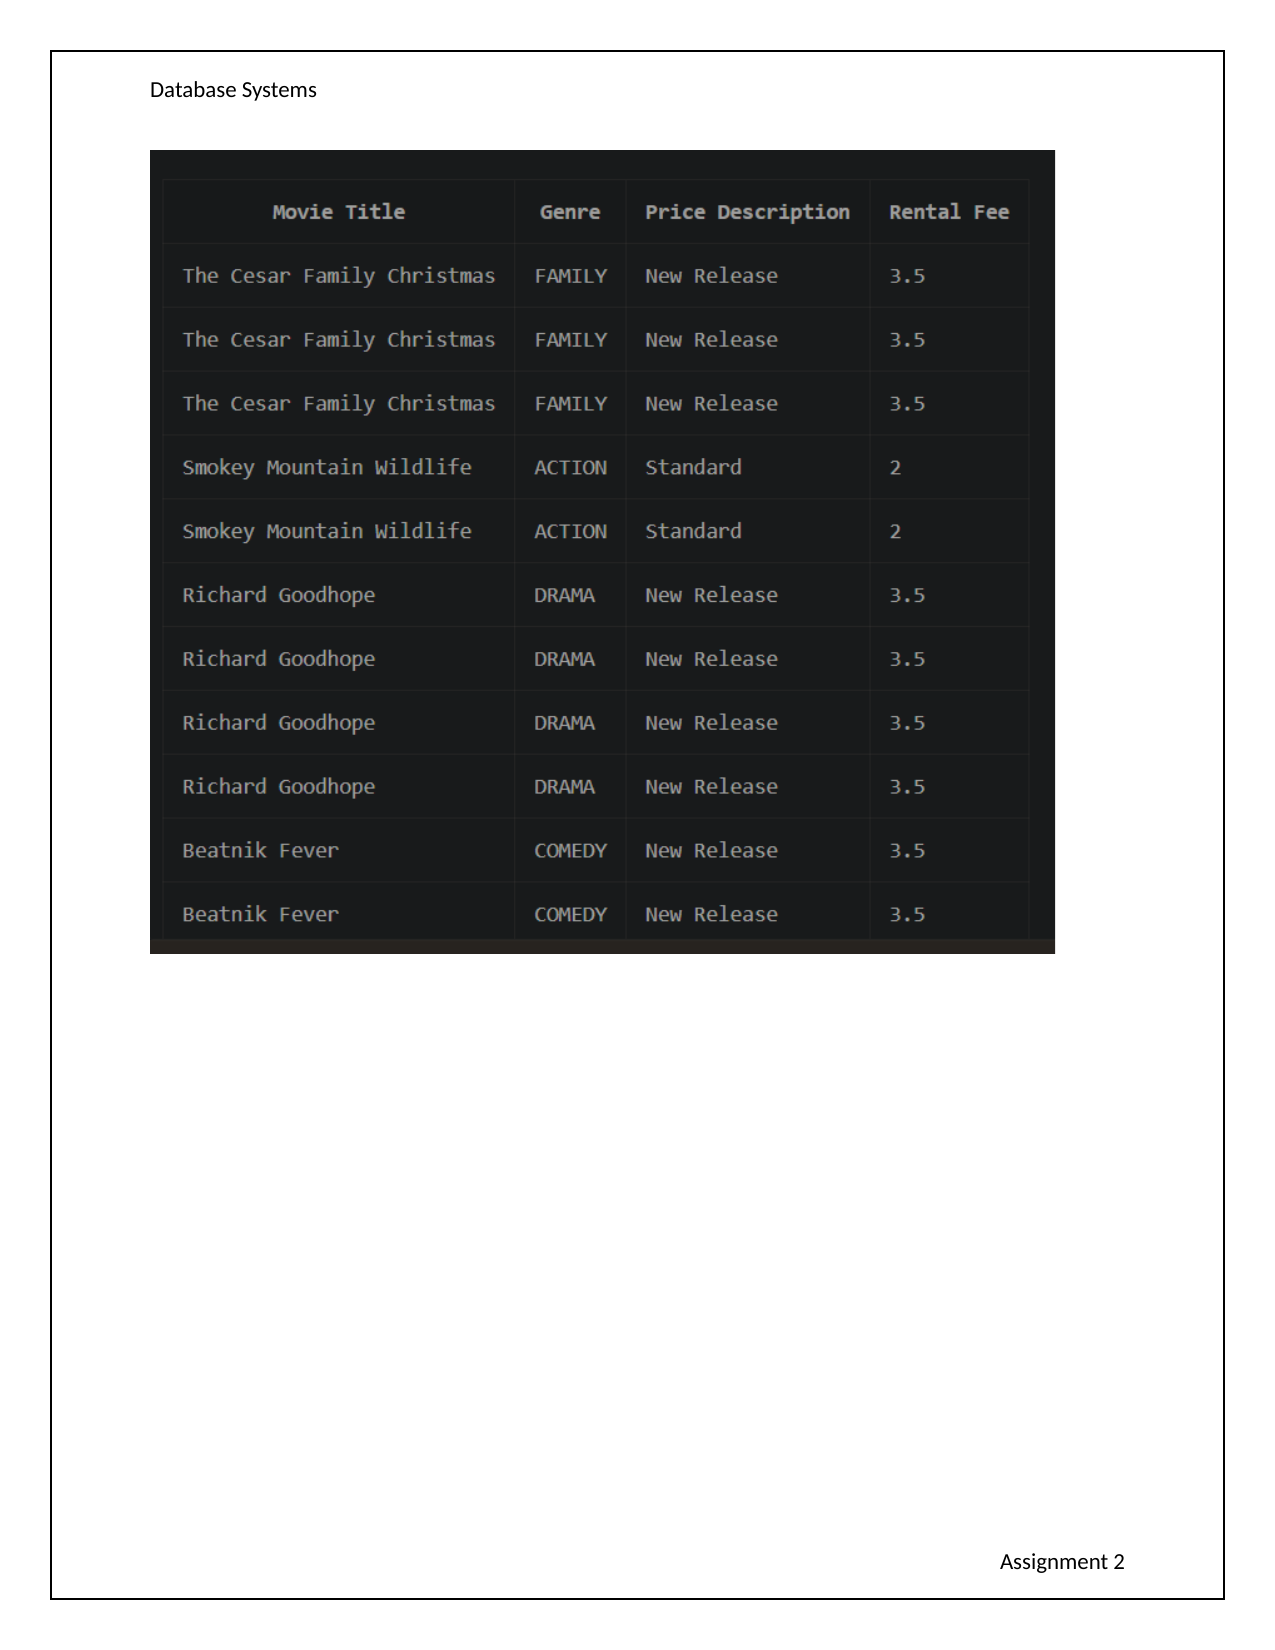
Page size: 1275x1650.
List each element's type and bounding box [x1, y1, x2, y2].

picture [150, 150, 1055, 954]
